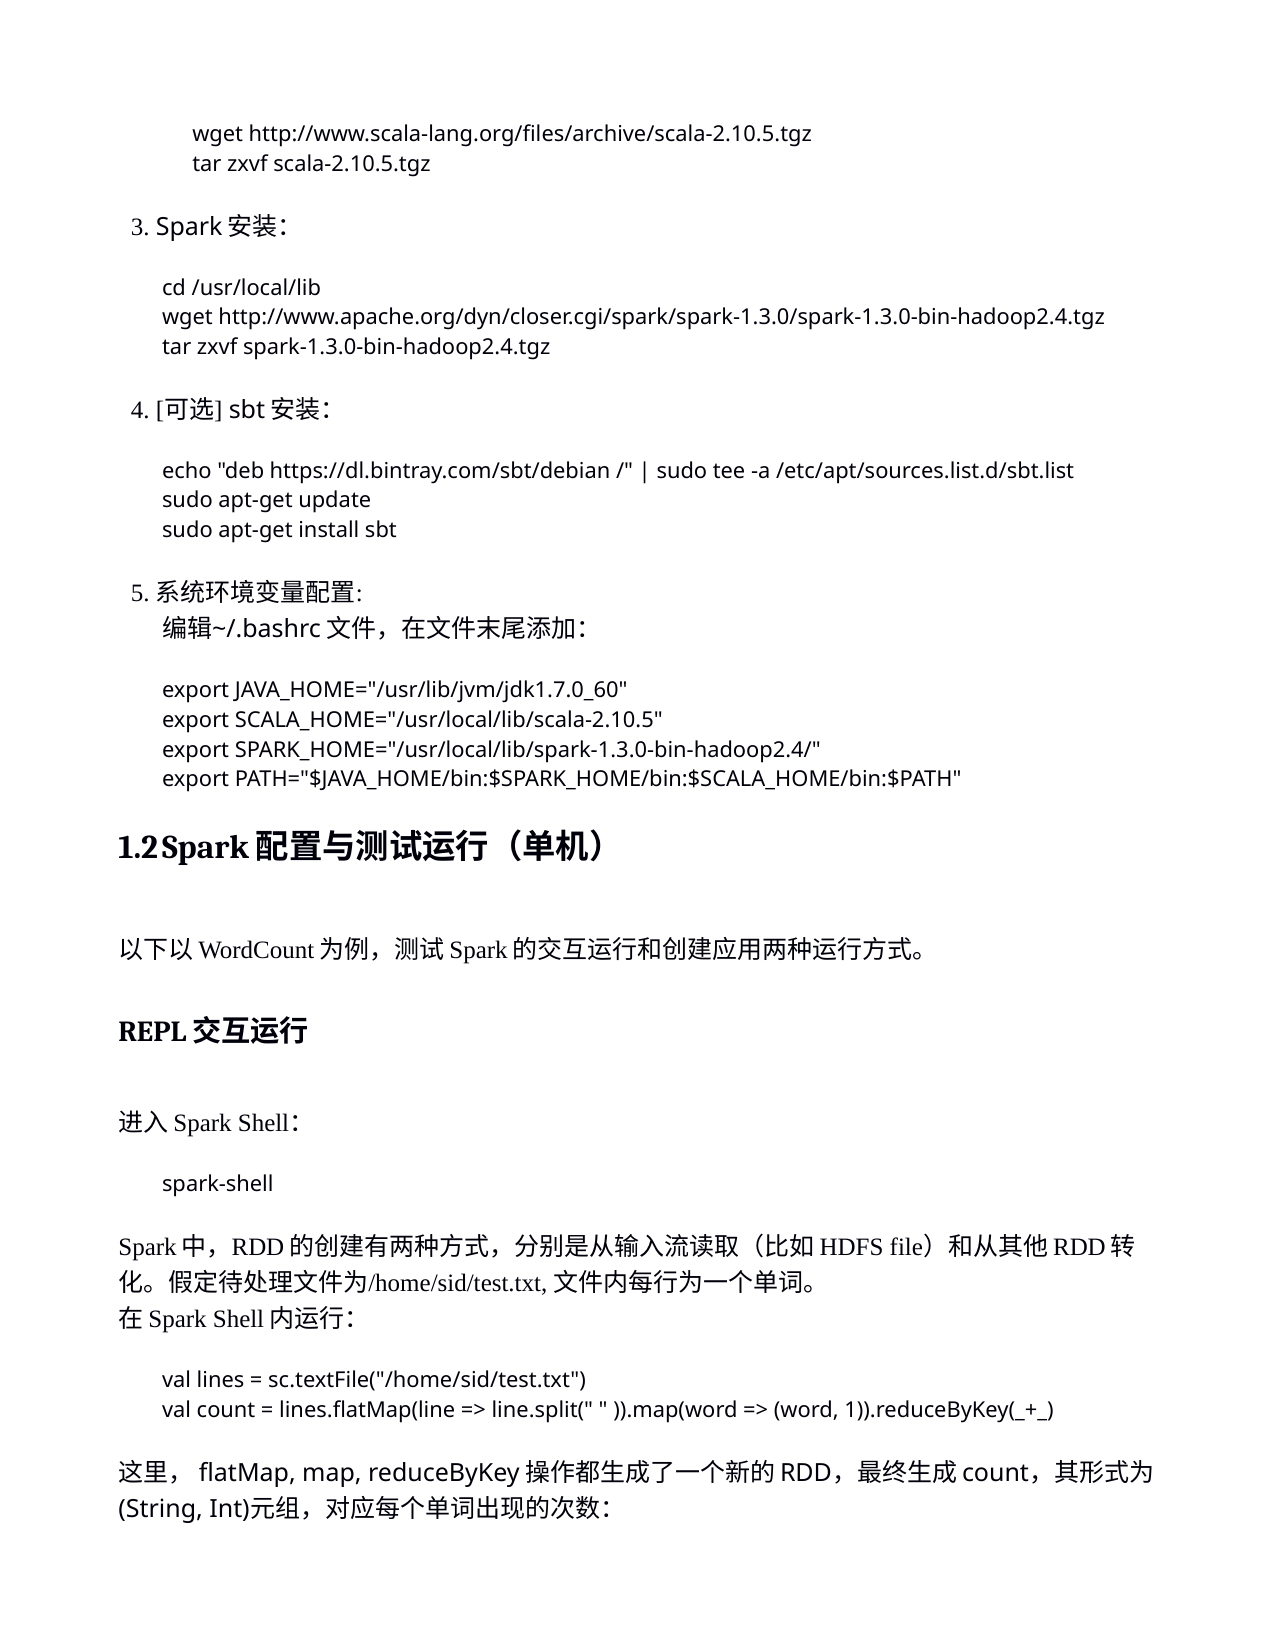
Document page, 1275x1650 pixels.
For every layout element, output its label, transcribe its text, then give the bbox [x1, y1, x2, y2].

text sudo apt-get install sbt [118, 514, 1157, 544]
text wget http://www.scala-lang.org/files/archive/scala-2.10.5.tgz [118, 118, 1157, 148]
text 编辑~/.bashrc文件，在文件末尾添加： [118, 609, 1157, 645]
text 3. Spark安装： [118, 206, 1157, 243]
text val count = lines.flatMap(line => line.split(" " )).map(word => (word, 1)).reduceByKey(_+_) [118, 1394, 1157, 1423]
text tar zxvf scala-2.10.5.tgz [118, 148, 1157, 178]
subtitle Spark配置与测试运行（单机） [118, 820, 1157, 868]
text 以下以WordCount为例，测试Spark的交互运行和创建应用两种运行方式。 [118, 929, 1157, 966]
text export SPARK_HOME="/usr/local/lib/spark-1.3.0-bin-hadoop2.4/" [118, 733, 1157, 763]
text val lines = sc.textFile("/home/sid/test.txt") [118, 1364, 1157, 1394]
text 进入Spark Shell： [118, 1103, 1157, 1139]
text cd /usr/local/lib [118, 271, 1157, 301]
subtitle REPL交互运行 [118, 1007, 1157, 1049]
text export PATH="$JAVA_HOME/bin:$SPARK_HOME/bin:$SCALA_HOME/bin:$PATH" [118, 763, 1157, 793]
text 4. [可选] sbt安装： [118, 389, 1157, 426]
text echo "deb https://dl.bintray.com/sbt/debian /" | sudo tee -a /etc/apt/sources.list.d/sbt.list [118, 454, 1157, 484]
text sudo apt-get update [118, 484, 1157, 514]
text wget http://www.apache.org/dyn/closer.cgi/spark/spark-1.3.0/spark-1.3.0-bin-hadoop2.4.tgz [118, 301, 1157, 331]
text Spark中，RDD的创建有两种方式，分别是从输入流读取（比如HDFS file）和从其他RDD转化。假定待处理文件为/home/sid/test.txt, 文件内每行为一个单词。 [118, 1226, 1157, 1299]
text 在Spark Shell内运行： [118, 1299, 1157, 1335]
text tar zxvf spark-1.3.0-bin-hadoop2.4.tgz [118, 331, 1157, 361]
text 这里， flatMap, map, reduceByKey操作都生成了一个新的RDD，最终生成count，其形式为(String, Int)元组，对应每个单词出现的次数： [118, 1452, 1157, 1525]
text export SCALA_HOME="/usr/local/lib/scala-2.10.5" [118, 704, 1157, 733]
text 5. 系统环境变量配置: [118, 573, 1157, 609]
text export JAVA_HOME="/usr/lib/jvm/jdk1.7.0_60" [118, 674, 1157, 704]
text spark-shell [118, 1168, 1157, 1198]
